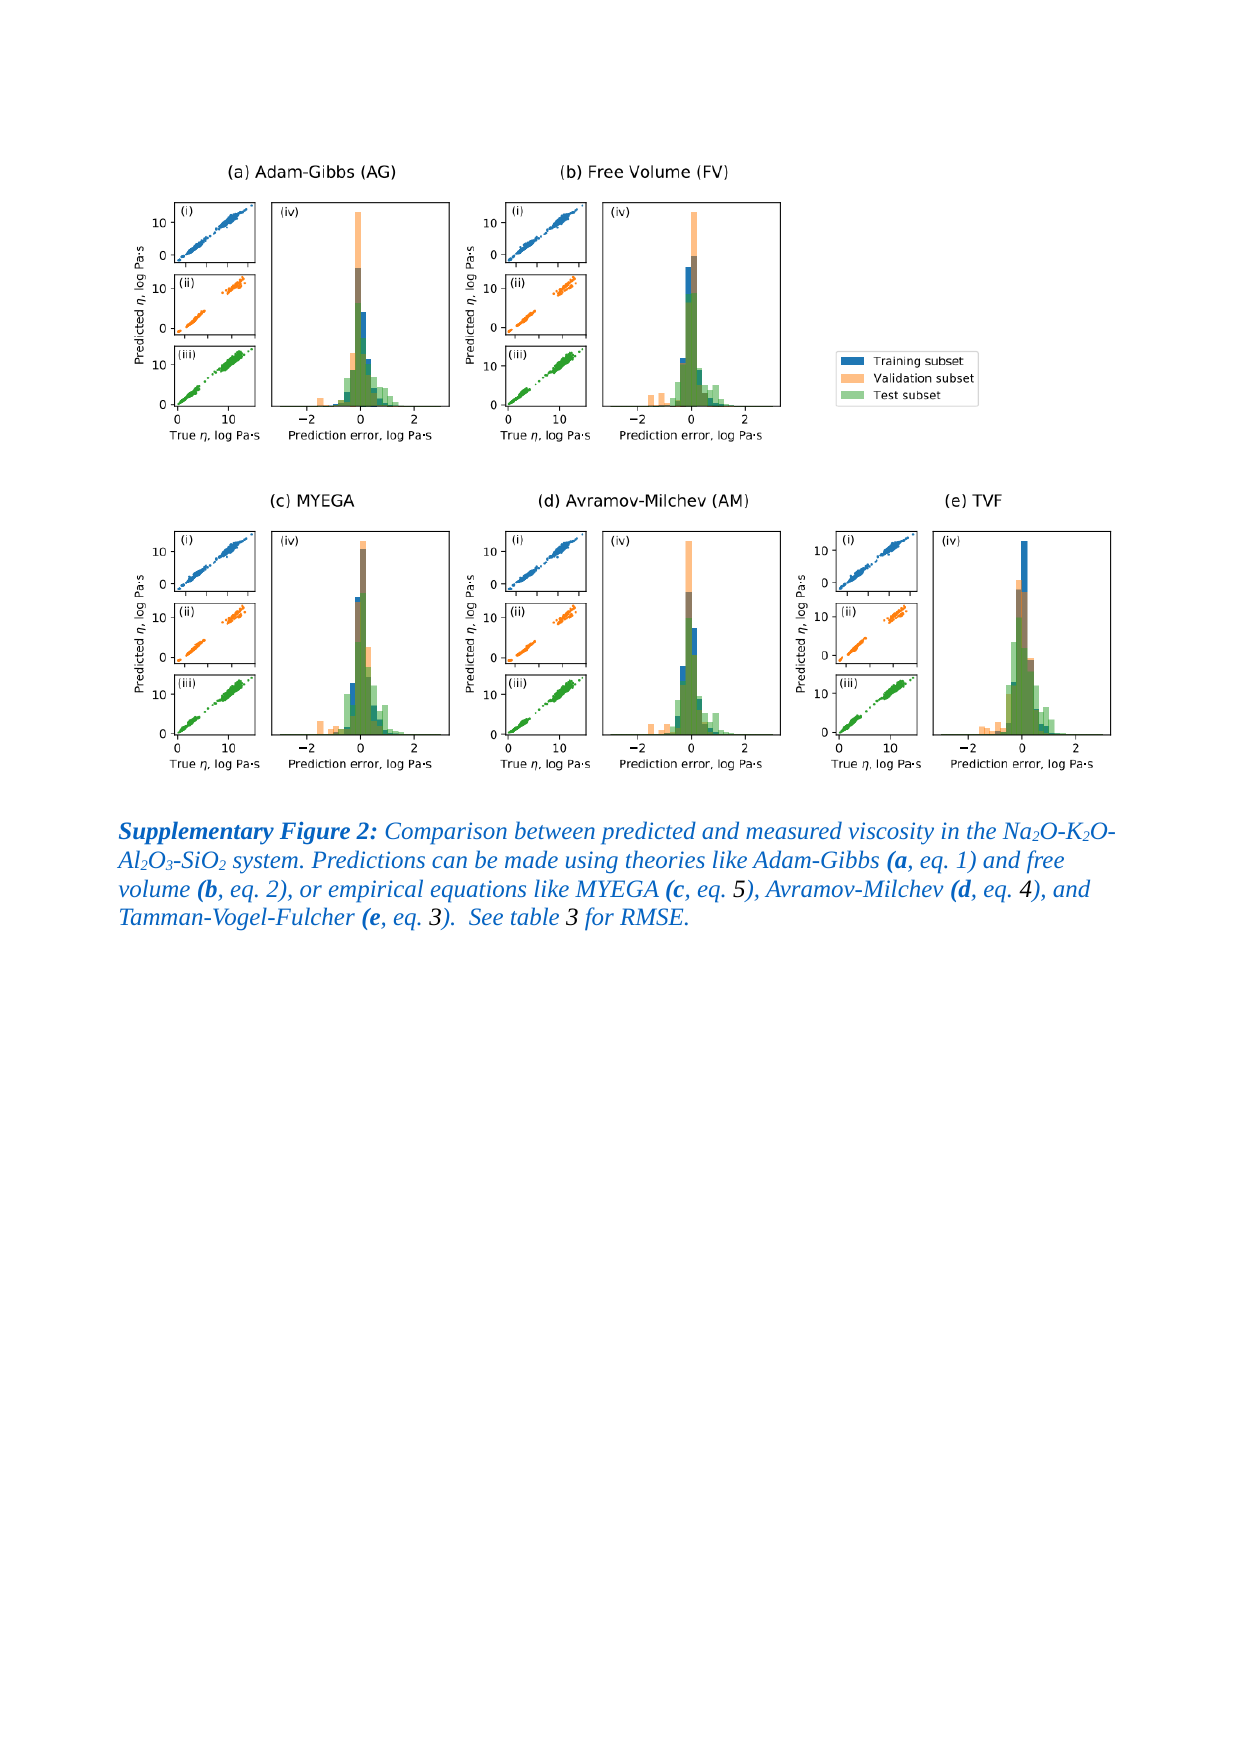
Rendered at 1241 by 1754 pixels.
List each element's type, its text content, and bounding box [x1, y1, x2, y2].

text Supplementary Figure 2: Comparison between predicted and measured viscosity in the Na2O-K2O-Al2O3-SiO2 system. Predictions can be made using theories like Adam-Gibbs (a, eq. 1) and free volume (b, eq. 2), or empirical equations like MYEGA (c, eq. 5), Avramov-Milchev (d, eq. 4), and Tamman-Vogel-Fulcher (e, eq. 3). See table 3 for RMSE. [118, 816, 1122, 931]
picture [118, 118, 1123, 788]
